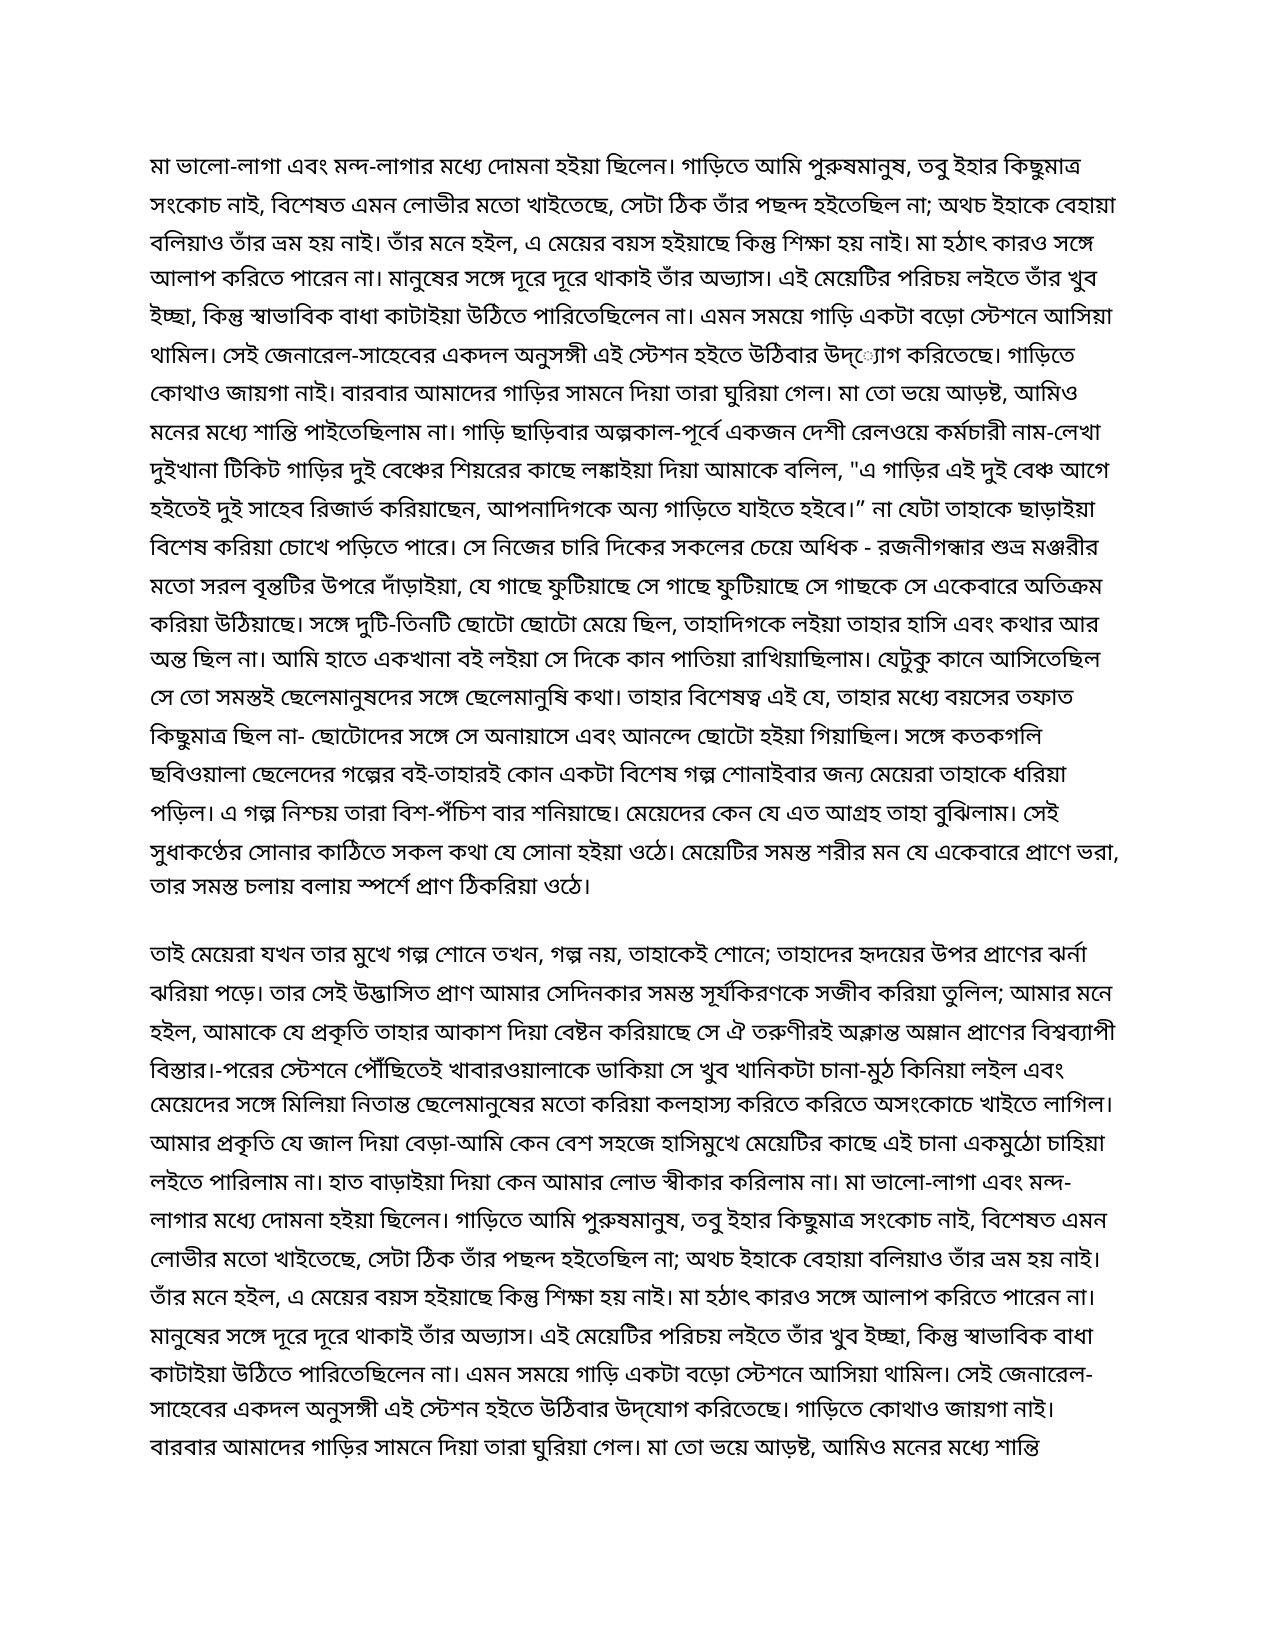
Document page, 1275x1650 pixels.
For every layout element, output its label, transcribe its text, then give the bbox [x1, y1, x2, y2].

text তাই মেয়েরা যখন তার মুখে গল্প শোনে তখন, গল্প নয়, তাহাকেই শোনে; তাহাদের হৃদয়ের উপর প্রাণের ঝর্না ঝরিয়া পড়ে। তার সেই উদ্ভাসিত প্রাণ আমার সেদিনকার সমস্ত সূর্যকিরণকে সজীব করিয়া তুলিল; আমার মনে হইল, আমাকে যে প্রকৃতি তাহার আকাশ দিয়া বেষ্টন করিয়াছে সে ঐ তরুণীরই অক্লান্ত অম্লান প্রাণের বিশ্বব্যাপী বিস্তার।-পরের স্টেশনে পৌঁছিতেই খাবারওয়ালাকে ডাকিয়া সে খুব খানিকটা চানা-মুঠ কিনিয়া লইল এবং মেয়েদের সঙ্গে মিলিয়া নিতান্ত ছেলেমানুষের মতো করিয়া কলহাস্য করিতে করিতে অসংকোচে খাইতে লাগিল। আমার প্রকৃতি যে জাল দিয়া বেড়া-আমি কেন বেশ সহজে হাসিমুখে মেয়েটির কাছে এই চানা একমুঠো চাহিয়া লইতে পারিলাম না। হাত বাড়াইয়া দিয়া কেন আমার লোভ স্বীকার করিলাম না। মা ভালো-লাগা এবং মন্দ-লাগার মধ্যে দোমনা হইয়া ছিলেন। গাড়িতে আমি পুরুষমানুষ, তবু ইহার কিছুমাত্র সংকোচ নাই, বিশেষত এমন লোভীর মতো খাইতেছে, সেটা ঠিক তাঁর পছন্দ হইতেছিল না; অথচ ইহাকে বেহায়া বলিয়াও তাঁর ভ্রম হয় নাই। তাঁর মনে হইল, এ মেয়ের বয়স হইয়াছে কিন্তু শিক্ষা হয় নাই। মা হঠাৎ কারও সঙ্গে আলাপ করিতে পারেন না। মানুষের সঙ্গে দূরে দূরে থাকাই তাঁর অভ্যাস। এই মেয়েটির পরিচয় লইতে তাঁর খুব ইচ্ছা, কিন্তু স্বাভাবিক বাধা কাটাইয়া উঠিতে পারিতেছিলেন না। এমন সময়ে গাড়ি একটা বড়ো স্টেশনে আসিয়া থামিল। সেই জেনারেল-সাহেবের একদল অনুসঙ্গী এই স্টেশন হইতে উঠিবার উদ্‌যোগ করিতেছে। গাড়িতে কোথাও জায়গা নাই। বারবার আমাদের গাড়ির সামনে দিয়া তারা ঘুরিয়া গেল। মা তো ভয়ে আড়ষ্ট, আমিও মনের মধ্যে শান্তি [150, 938, 1125, 1465]
text মা ভালো-লাগা এবং মন্দ-লাগার মধ্যে দোমনা হইয়া ছিলেন। গাড়িতে আমি পুরুষমানুষ, তবু ইহার কিছুমাত্র সংকোচ নাই, বিশেষত এমন লোভীর মতো খাইতেছে, সেটা ঠিক তাঁর পছন্দ হইতেছিল না; অথচ ইহাকে বেহায়া বলিয়াও তাঁর ভ্রম হয় নাই। তাঁর মনে হইল, এ মেয়ের বয়স হইয়াছে কিন্তু শিক্ষা হয় নাই। মা হঠাৎ কারও সঙ্গে আলাপ করিতে পারেন না। মানুষের সঙ্গে দূরে দূরে থাকাই তাঁর অভ্যাস। এই মেয়েটির পরিচয় লইতে তাঁর খুব ইচ্ছা, কিন্তু স্বাভাবিক বাধা কাটাইয়া উঠিতে পারিতেছিলেন না। এমন সময়ে গাড়ি একটা বড়ো স্টেশনে আসিয়া থামিল। সেই জেনারেল-সাহেবের একদল অনুসঙ্গী এই স্টেশন হইতে উঠিবার উদ্‌্যোগ করিতেছে। গাড়িতে কোথাও জায়গা নাই। বারবার আমাদের গাড়ির সামনে দিয়া তারা ঘুরিয়া গেল। মা তো ভয়ে আড়ষ্ট, আমিও মনের মধ্যে শান্তি পাইতেছিলাম না। গাড়ি ছাড়িবার অল্পকাল-পূর্বে একজন দেশী রেলওয়ে কর্মচারী নাম-লেখা দুইখানা টিকিট গাড়ির দুই বেঞ্চের শিয়রের কাছে লঙ্কাইয়া দিয়া আমাকে বলিল, "এ গাড়ির এই দুই বেঞ্চ আগে হইতেই দুই সাহেব রিজার্ভ করিয়াছেন, আপনাদিগকে অন্য গাড়িতে যাইতে হইবে।” না যেটা তাহাকে ছাড়াইয়া বিশেষ করিয়া চোখে পড়িতে পারে। সে নিজের চারি দিকের সকলের চেয়ে অধিক - রজনীগন্ধার শুভ্র মঞ্জরীর মতো সরল বৃন্তটির উপরে দাঁড়াইয়া, যে গাছে ফুটিয়াছে সে গাছে ফুটিয়াছে সে গাছকে সে একেবারে অতিক্রম করিয়া উঠিয়াছে। সঙ্গে দুটি-তিনটি ছোটো ছোটো মেয়ে ছিল, তাহাদিগকে লইয়া তাহার হাসি এবং কথার আর অন্ত ছিল না। আমি হাতে একখানা বই লইয়া সে দিকে কান পাতিয়া রাখিয়াছিলাম। যেটুকু কানে আসিতেছিল সে তো সমস্তই ছেলেমানুষদের সঙ্গে ছেলেমানুষি কথা। তাহার বিশেষত্ব এই যে, তাহার মধ্যে বয়সের তফাত কিছুমাত্র ছিল না- ছোটোদের সঙ্গে সে অনায়াসে এবং আনন্দে ছোটো হইয়া গিয়াছিল। সঙ্গে কতকগলি ছবিওয়ালা ছেলেদের গল্পের বই-তাহারই কোন একটা বিশেষ গল্প শোনাইবার জন্য মেয়েরা তাহাকে ধরিয়া পড়িল। এ গল্প নিশ্চয় তারা বিশ-পঁচিশ বার শনিয়াছে। মেয়েদের কেন যে এত আগ্রহ তাহা বুঝিলাম। সেই সুধাকণ্ঠের সোনার কাঠিতে সকল কথা যে সোনা হইয়া ওঠে। মেয়েটির সমস্ত শরীর মন যে একেবারে প্রাণে ভরা, তার সমস্ত চলায় বলায় স্পর্শে প্রাণ ঠিকরিয়া ওঠে। [150, 150, 1125, 904]
